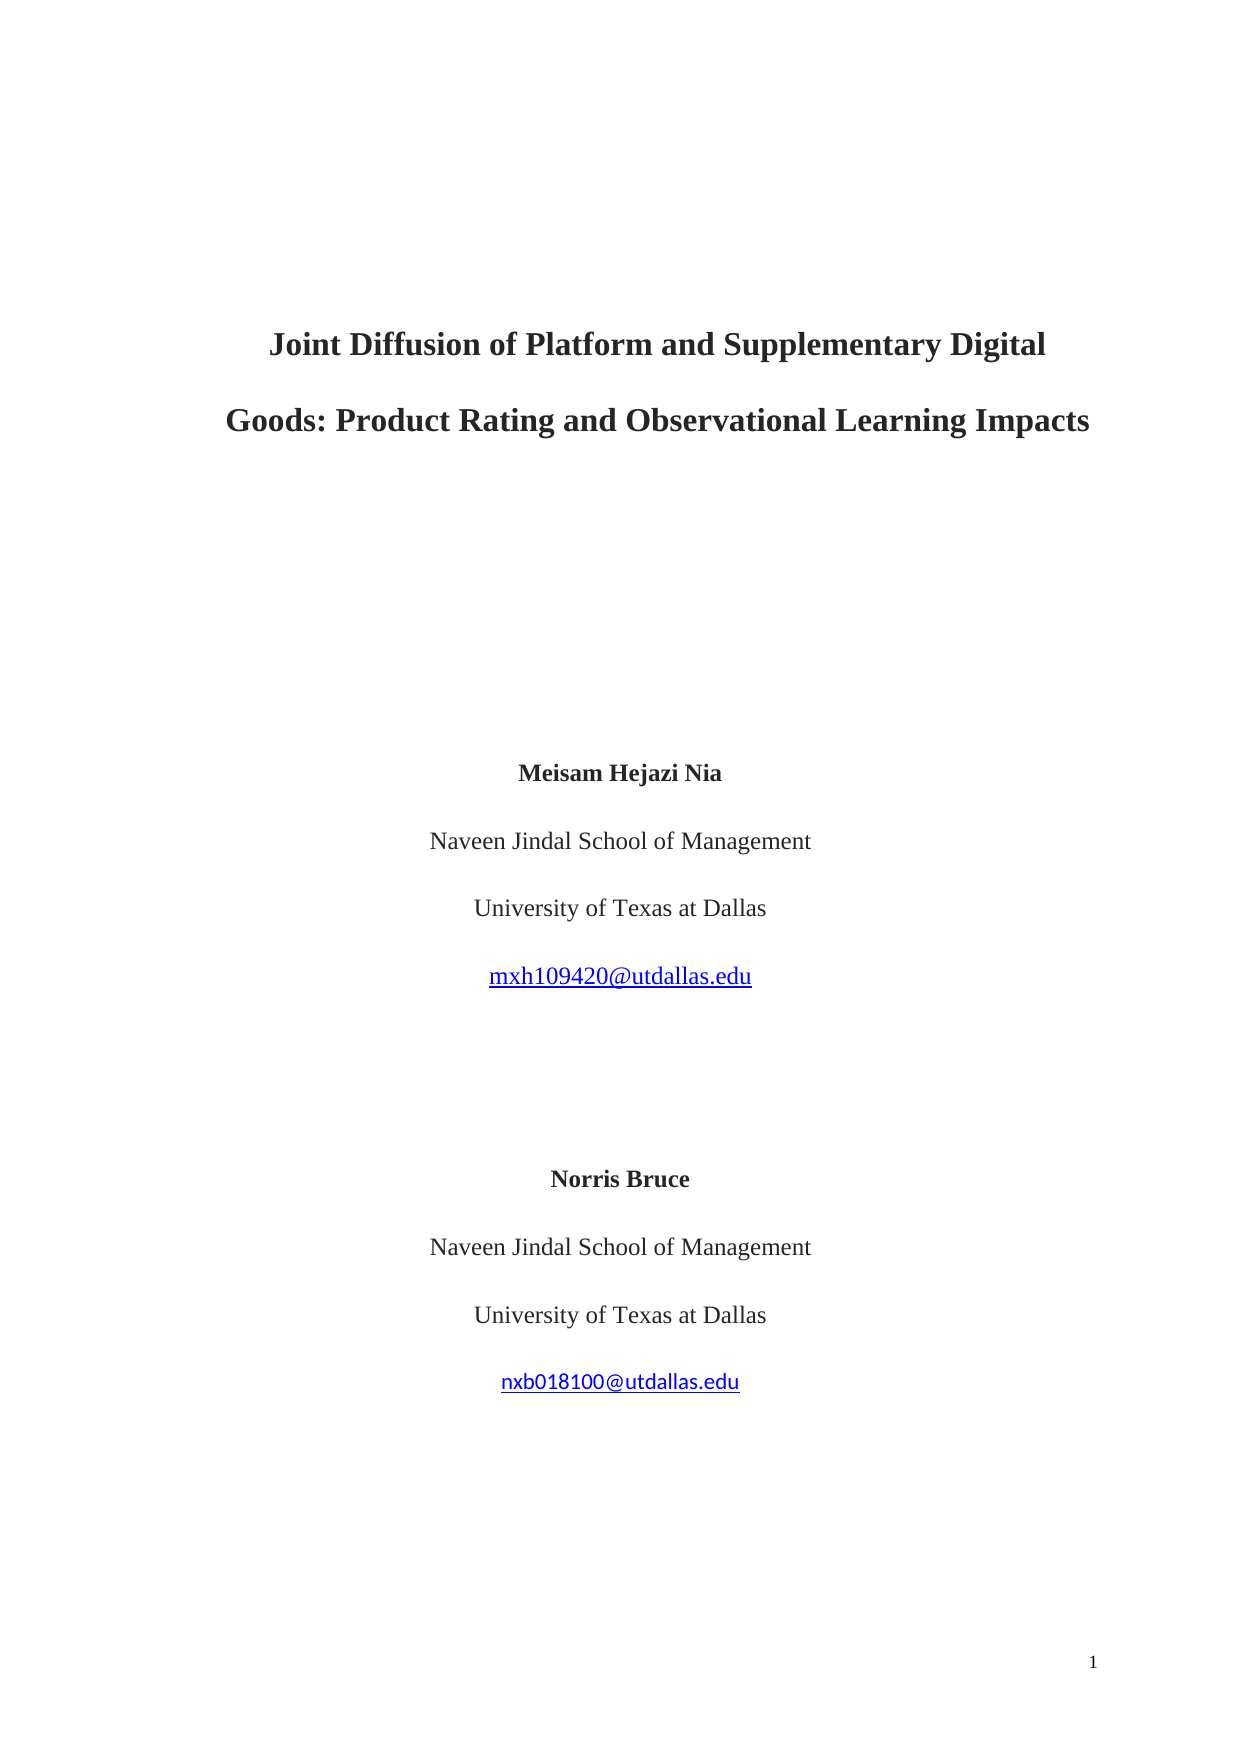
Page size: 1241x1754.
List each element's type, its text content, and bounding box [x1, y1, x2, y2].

text Meisam Hejazi Nia [142, 758, 1098, 787]
text Joint Diffusion of Platform and Supplementary Digital Goods: Product Rating and Observational Learning Impacts [217, 324, 1098, 439]
text University of Texas at Dallas [142, 1300, 1098, 1328]
text Naveen Jindal School of Management [142, 826, 1098, 854]
text mxh109420@utdallas.edu [142, 961, 1098, 990]
text Norris Bruce [142, 1164, 1098, 1193]
text University of Texas at Dallas [142, 893, 1098, 922]
text nxb018100@utdallas.edu [142, 1367, 1098, 1396]
text Naveen Jindal School of Management [142, 1232, 1098, 1261]
